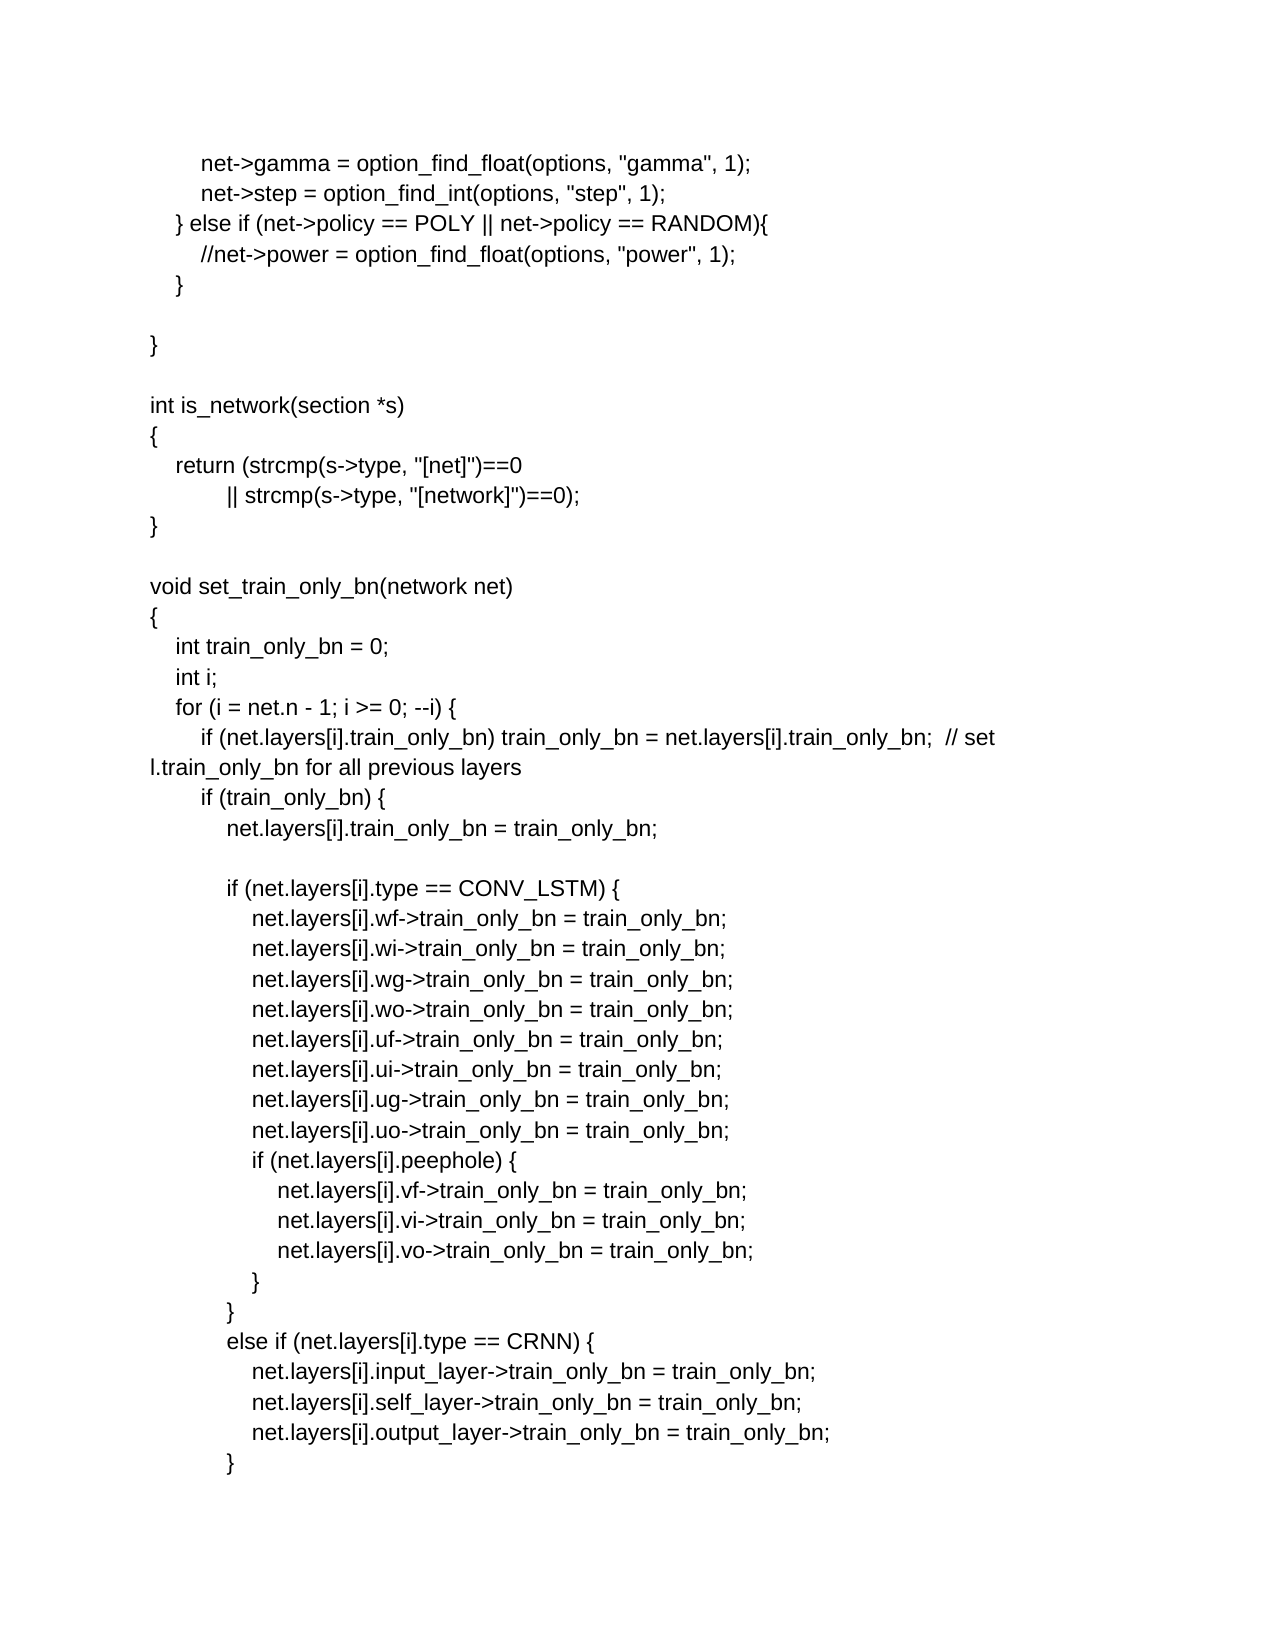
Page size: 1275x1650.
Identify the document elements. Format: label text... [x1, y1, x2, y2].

text net.layers[i].ui->train_only_bn = train_only_bn; [150, 1056, 1125, 1083]
text net.layers[i].uf->train_only_bn = train_only_bn; [150, 1026, 1125, 1052]
text net->step = option_find_int(options, "step", 1); [150, 180, 1125, 207]
text { [150, 422, 1125, 448]
text net.layers[i].ug->train_only_bn = train_only_bn; [150, 1086, 1125, 1113]
text net.layers[i].wf->train_only_bn = train_only_bn; [150, 905, 1125, 932]
text if (net.layers[i].train_only_bn) train_only_bn = net.layers[i].train_only_bn; // set l.train_only_bn for all previous layers [150, 724, 1125, 781]
text } [150, 1449, 1125, 1475]
text net.layers[i].wi->train_only_bn = train_only_bn; [150, 935, 1125, 962]
text int train_only_bn = 0; [150, 633, 1125, 660]
text } else if (net->policy == POLY || net->policy == RANDOM){ [150, 210, 1125, 237]
text else if (net.layers[i].type == CRNN) { [150, 1328, 1125, 1354]
text void set_train_only_bn(network net) [150, 573, 1125, 599]
text if (net.layers[i].type == CONV_LSTM) { [150, 875, 1125, 901]
text } [150, 331, 1125, 358]
text } [150, 271, 1125, 297]
text int is_network(section *s) [150, 392, 1125, 418]
text { [150, 603, 1125, 629]
text net.layers[i].vi->train_only_bn = train_only_bn; [150, 1207, 1125, 1234]
text || strcmp(s->type, "[network]")==0); [150, 482, 1125, 509]
text } [150, 1268, 1125, 1294]
text if (net.layers[i].peephole) { [150, 1147, 1125, 1173]
text net.layers[i].self_layer->train_only_bn = train_only_bn; [150, 1388, 1125, 1415]
text net.layers[i].vo->train_only_bn = train_only_bn; [150, 1237, 1125, 1264]
text int i; [150, 663, 1125, 690]
text net.layers[i].vf->train_only_bn = train_only_bn; [150, 1177, 1125, 1203]
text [150, 150, 1125, 176]
text net.layers[i].input_layer->train_only_bn = train_only_bn; [150, 1358, 1125, 1385]
text for (i = net.n - 1; i >= 0; --i) { [150, 694, 1125, 720]
text if (train_only_bn) { [150, 784, 1125, 811]
text } [150, 512, 1125, 539]
text net.layers[i].uo->train_only_bn = train_only_bn; [150, 1117, 1125, 1143]
text net.layers[i].output_layer->train_only_bn = train_only_bn; [150, 1419, 1125, 1445]
text net.layers[i].train_only_bn = train_only_bn; [150, 814, 1125, 841]
text //net->power = option_find_float(options, "power", 1); [150, 241, 1125, 267]
text return (strcmp(s->type, "[net]")==0 [150, 452, 1125, 478]
text net.layers[i].wo->train_only_bn = train_only_bn; [150, 996, 1125, 1022]
text net.layers[i].wg->train_only_bn = train_only_bn; [150, 966, 1125, 992]
text } [150, 1298, 1125, 1324]
